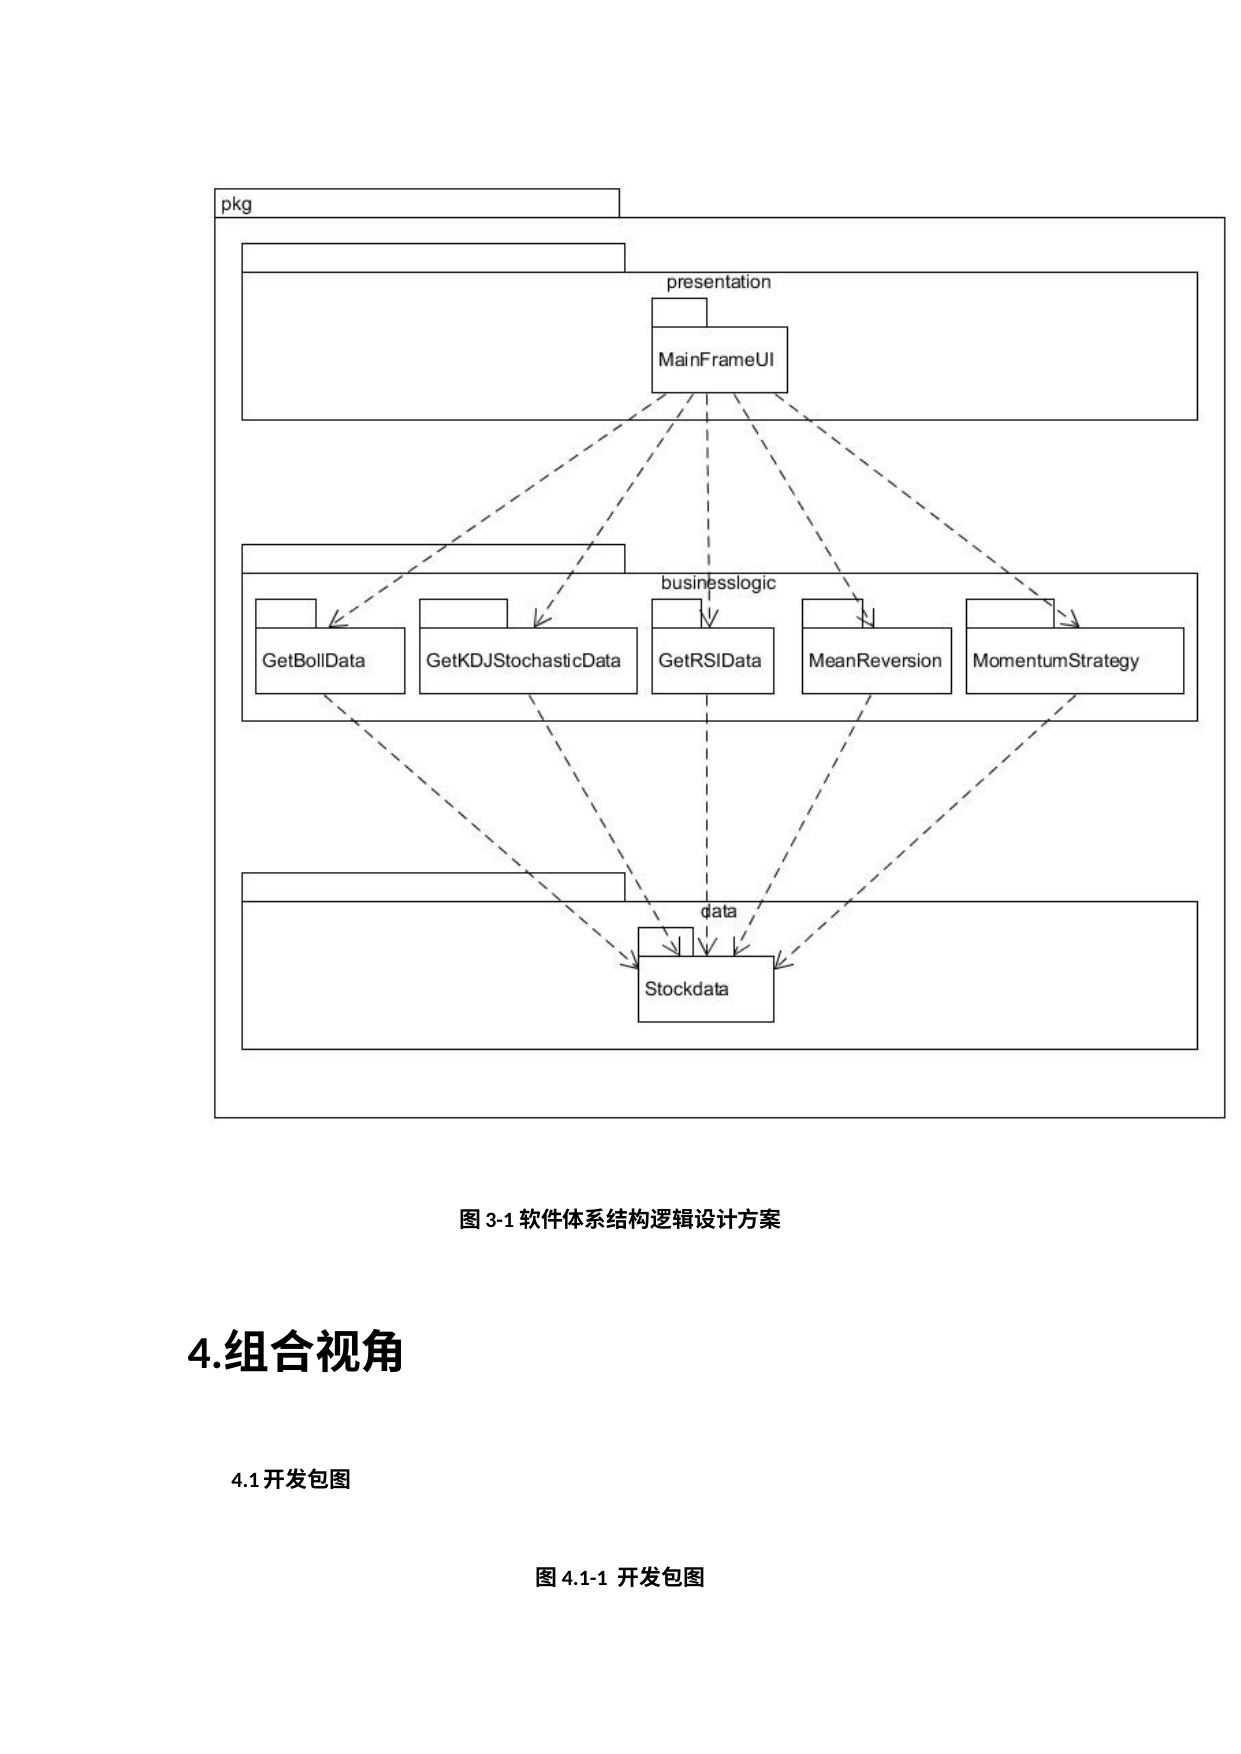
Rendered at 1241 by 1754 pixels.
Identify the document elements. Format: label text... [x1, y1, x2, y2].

list 图3-1 软件体系结构逻辑设计方案 [187, 1202, 1053, 1234]
list 图4.1-1 开发包图 [187, 1559, 1053, 1592]
list 组合视角 [187, 1299, 1053, 1397]
picture [187, 162, 1241, 1146]
list 4.1开发包图 [187, 1462, 1053, 1494]
